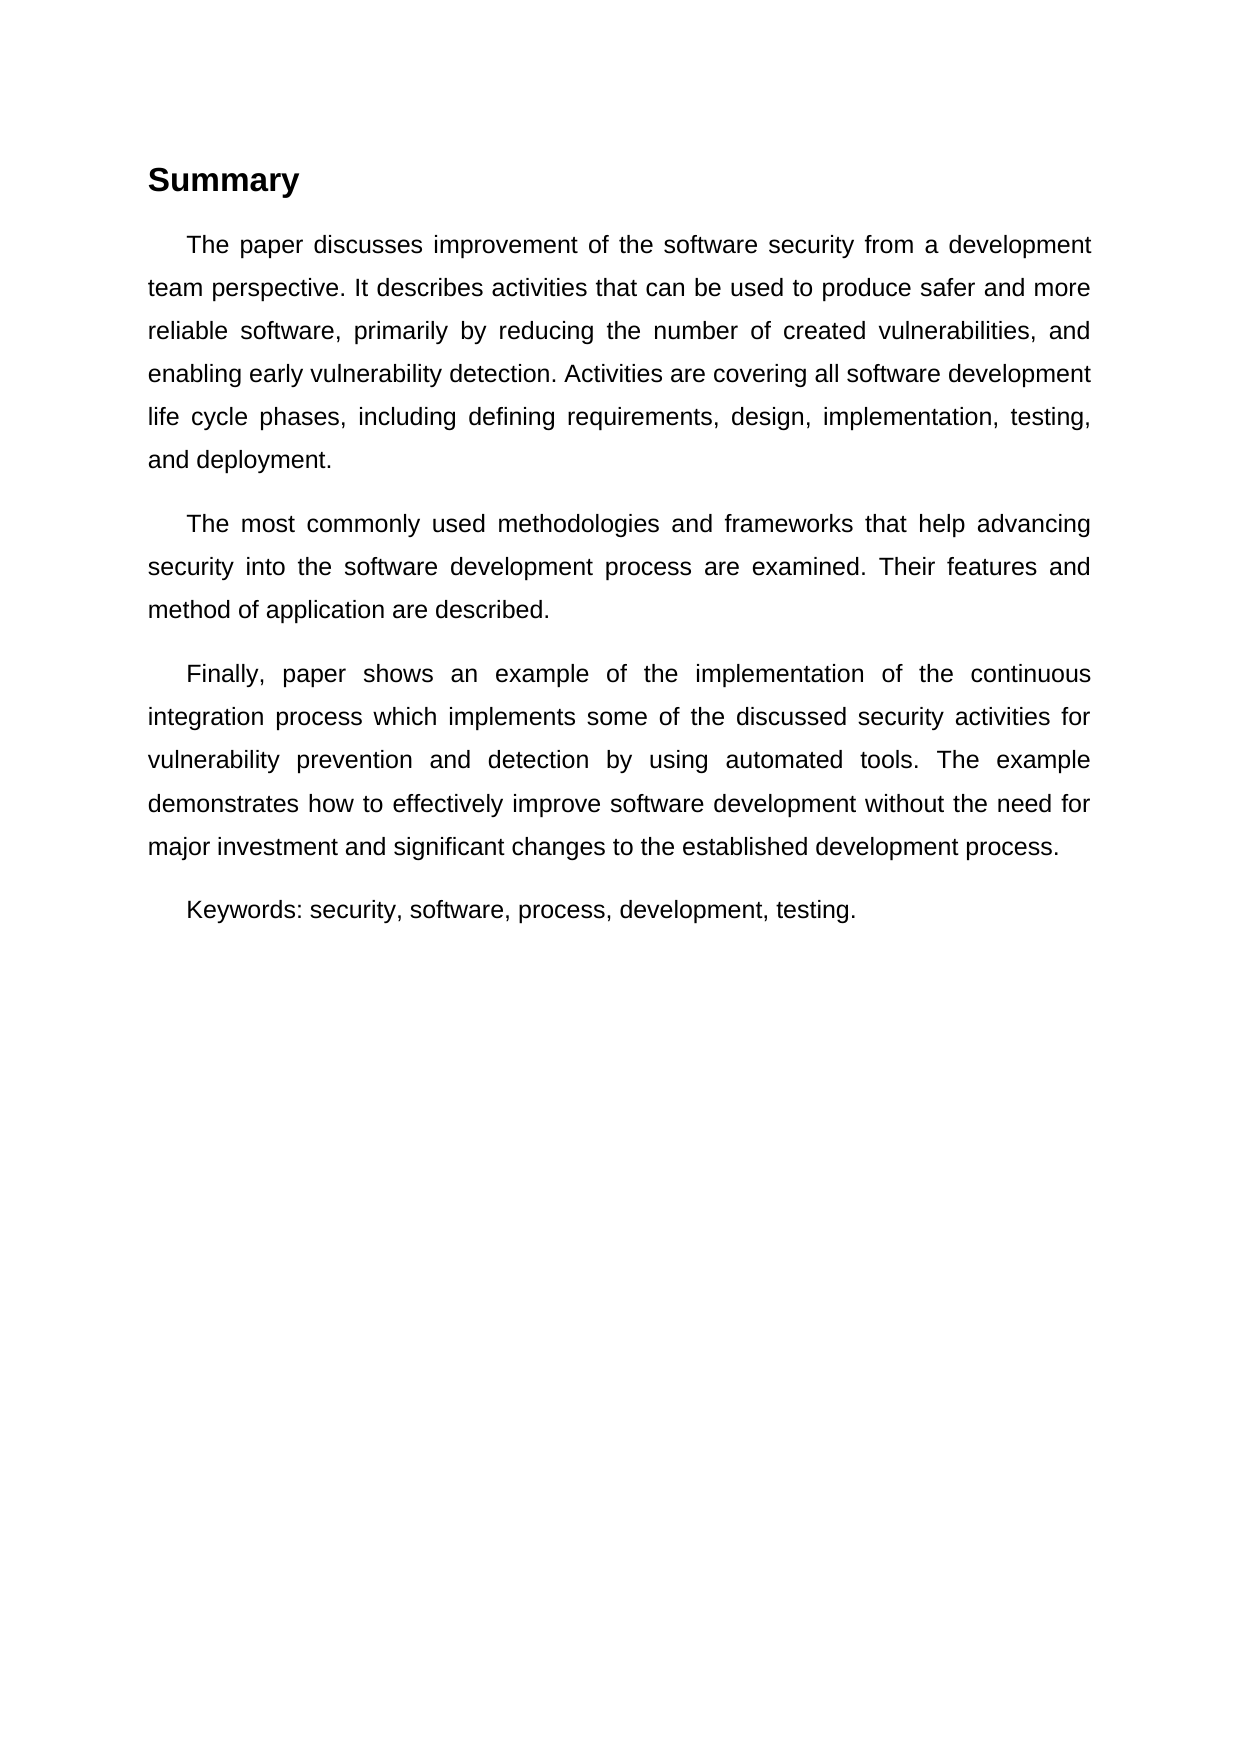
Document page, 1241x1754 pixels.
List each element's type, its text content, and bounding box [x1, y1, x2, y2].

subtitle Summary [148, 160, 1092, 198]
text Finally, paper shows an example of the implementation of the continuous integration process which implements some of the discussed security activities for vulnerability prevention and detection by using automated tools. The example demonstrates how to effectively improve software development without the need for major investment and significant changes to the established development process. [148, 659, 1092, 860]
text The paper discusses improvement of the software security from a development team perspective. It describes activities that can be used to produce safer and more reliable software, primarily by reducing the number of created vulnerabilities, and enabling early vulnerability detection. Activities are covering all software development life cycle phases, including defining requirements, design, implementation, testing, and deployment. [148, 230, 1092, 474]
text Keywords: security, software, process, development, testing. [148, 895, 1092, 924]
text The most commonly used methodologies and frameworks that help advancing security into the software development process are examined. Their features and method of application are described. [148, 509, 1092, 624]
